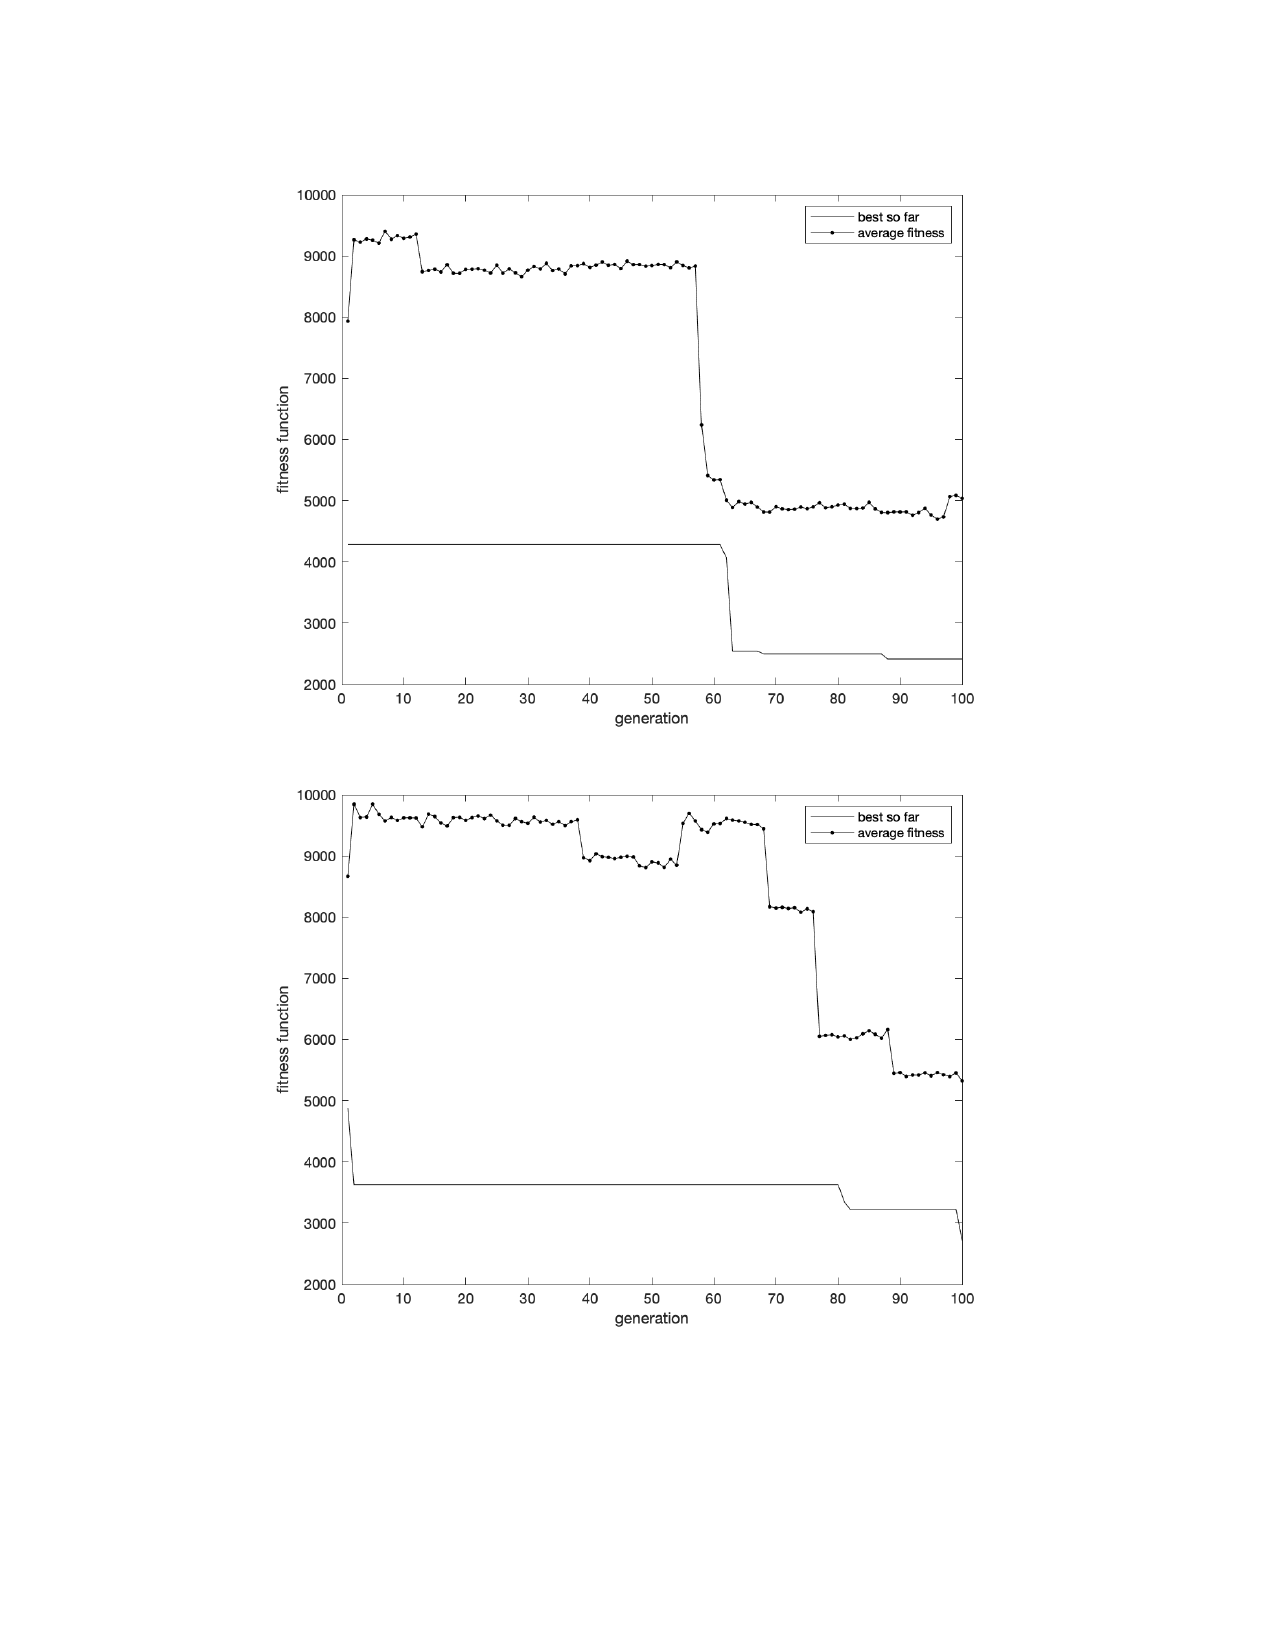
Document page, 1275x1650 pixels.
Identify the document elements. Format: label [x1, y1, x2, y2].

picture [237, 150, 1038, 1350]
